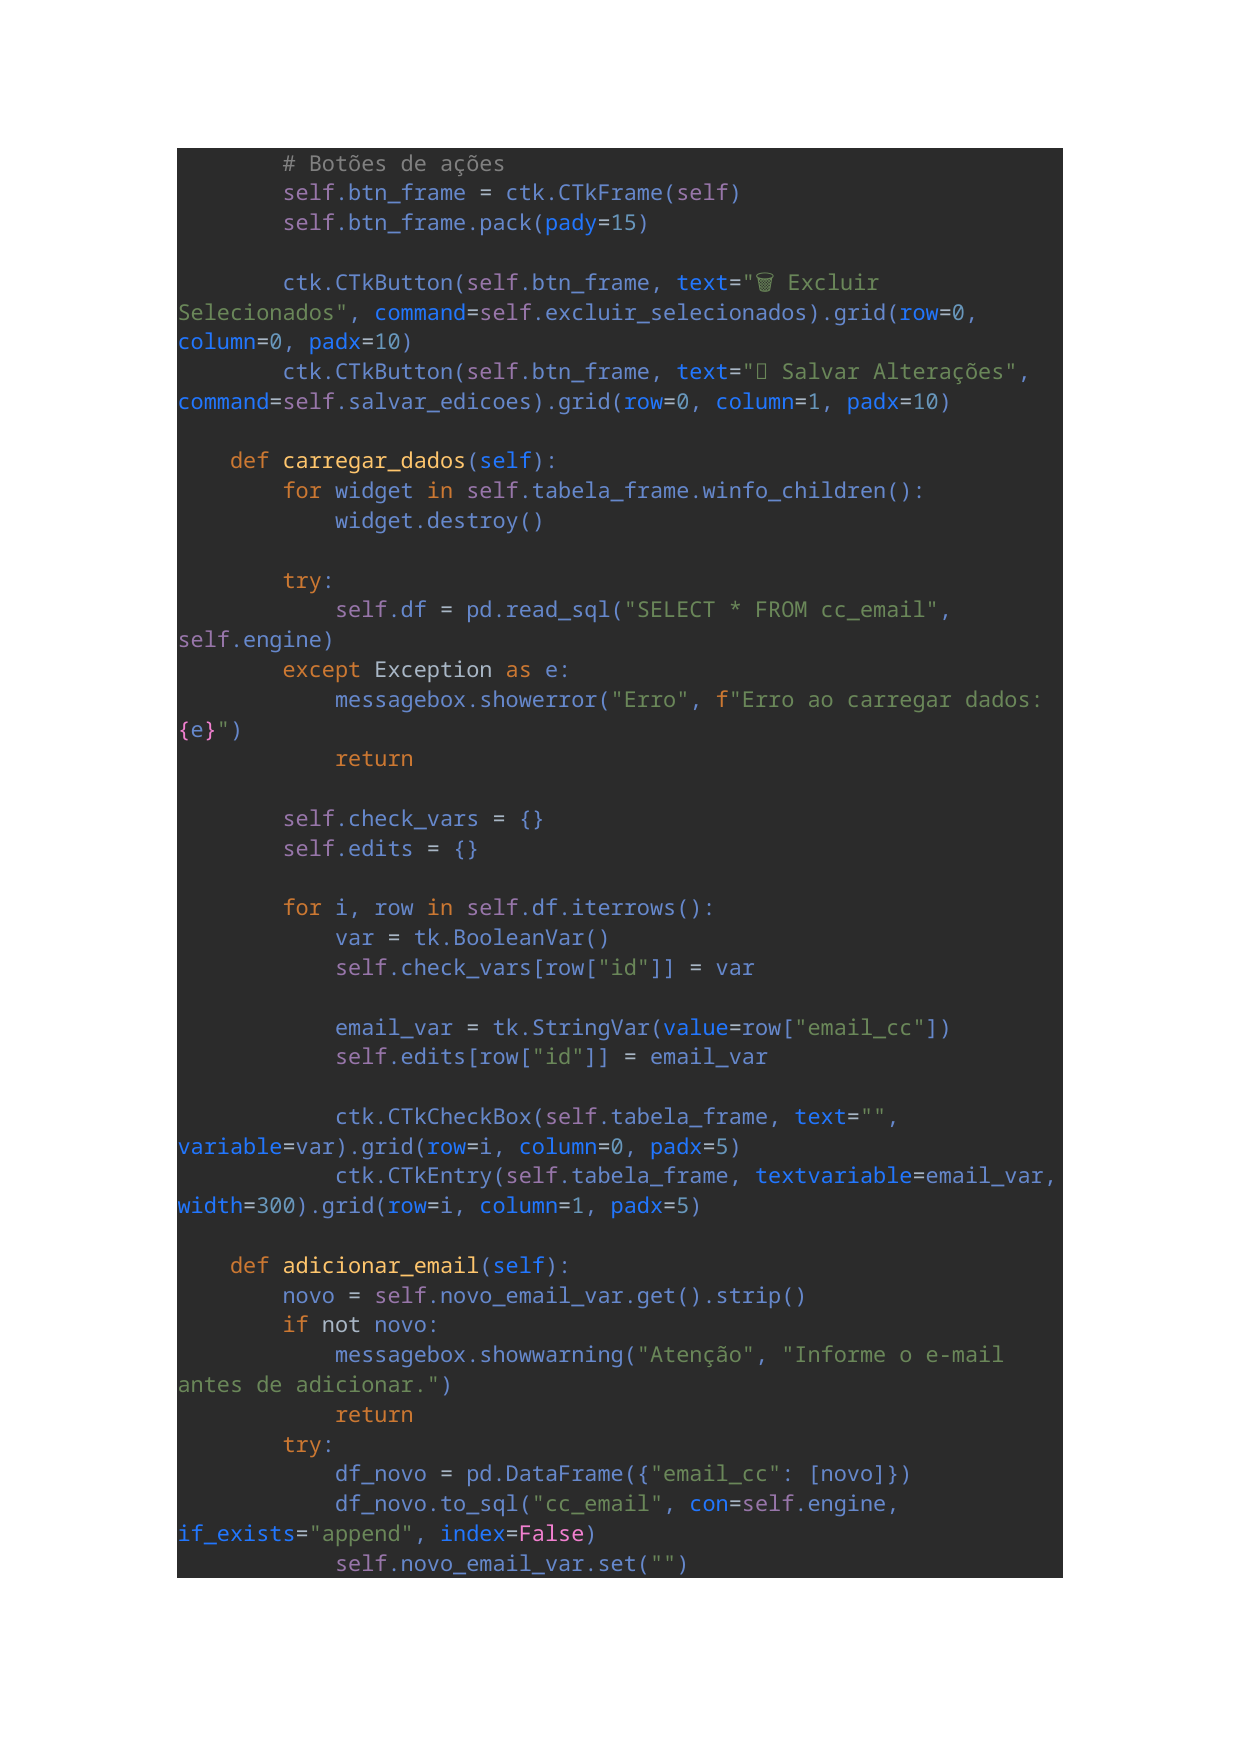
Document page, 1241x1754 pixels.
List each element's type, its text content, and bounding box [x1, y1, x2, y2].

text self.btn_frame = ctk.CTkFrame(self) [177, 177, 1063, 207]
text df_novo = pd.DataFrame({"email_cc": [novo]}) [177, 1458, 1063, 1488]
text var = tk.BooleanVar() [177, 922, 1063, 952]
text if not novo: [177, 1309, 1063, 1339]
text return [177, 1399, 1063, 1429]
text except Exception as e: [177, 654, 1063, 684]
text for widget in self.tabela_frame.winfo_children(): [177, 475, 1063, 505]
text # Botões de ações [177, 148, 1063, 177]
text ctk.CTkButton(self.btn_frame, text="💾 Salvar Alterações", command=self.salvar_edicoes).grid(row=0, column=1, padx=10) [177, 356, 1063, 416]
text self.check_vars[row["id"]] = var [177, 952, 1063, 982]
text return [177, 743, 1063, 773]
text self.df = pd.read_sql("SELECT * FROM cc_email", self.engine) [177, 594, 1063, 654]
text messagebox.showwarning("Atenção", "Informe o e-mail antes de adicionar.") [177, 1339, 1063, 1399]
text for i, row in self.df.iterrows(): [177, 892, 1063, 922]
text ctk.CTkCheckBox(self.tabela_frame, text="", variable=var).grid(row=i, column=0, padx=5) [177, 1101, 1063, 1161]
text self.check_vars = {} [177, 803, 1063, 833]
text try: [177, 565, 1063, 594]
text self.novo_email_var.set("") [177, 1548, 1063, 1578]
text def adicionar_email(self): [177, 1250, 1063, 1280]
text novo = self.novo_email_var.get().strip() [177, 1280, 1063, 1309]
text def carregar_dados(self): [177, 446, 1063, 475]
text self.btn_frame.pack(pady=15) [177, 207, 1063, 237]
text self.edits[row["id"]] = email_var [177, 1041, 1063, 1071]
text self.edits = {} [177, 833, 1063, 863]
text messagebox.showerror("Erro", f"Erro ao carregar dados: {e}") [177, 684, 1063, 743]
text try: [177, 1429, 1063, 1458]
text ctk.CTkButton(self.btn_frame, text="🗑️ Excluir Selecionados", command=self.excluir_selecionados).grid(row=0, column=0, padx=10) [177, 267, 1063, 356]
text email_var = tk.StringVar(value=row["email_cc"]) [177, 1012, 1063, 1041]
text ctk.CTkEntry(self.tabela_frame, textvariable=email_var, width=300).grid(row=i, column=1, padx=5) [177, 1161, 1063, 1220]
text df_novo.to_sql("cc_email", con=self.engine, if_exists="append", index=False) [177, 1488, 1063, 1548]
text widget.destroy() [177, 505, 1063, 535]
